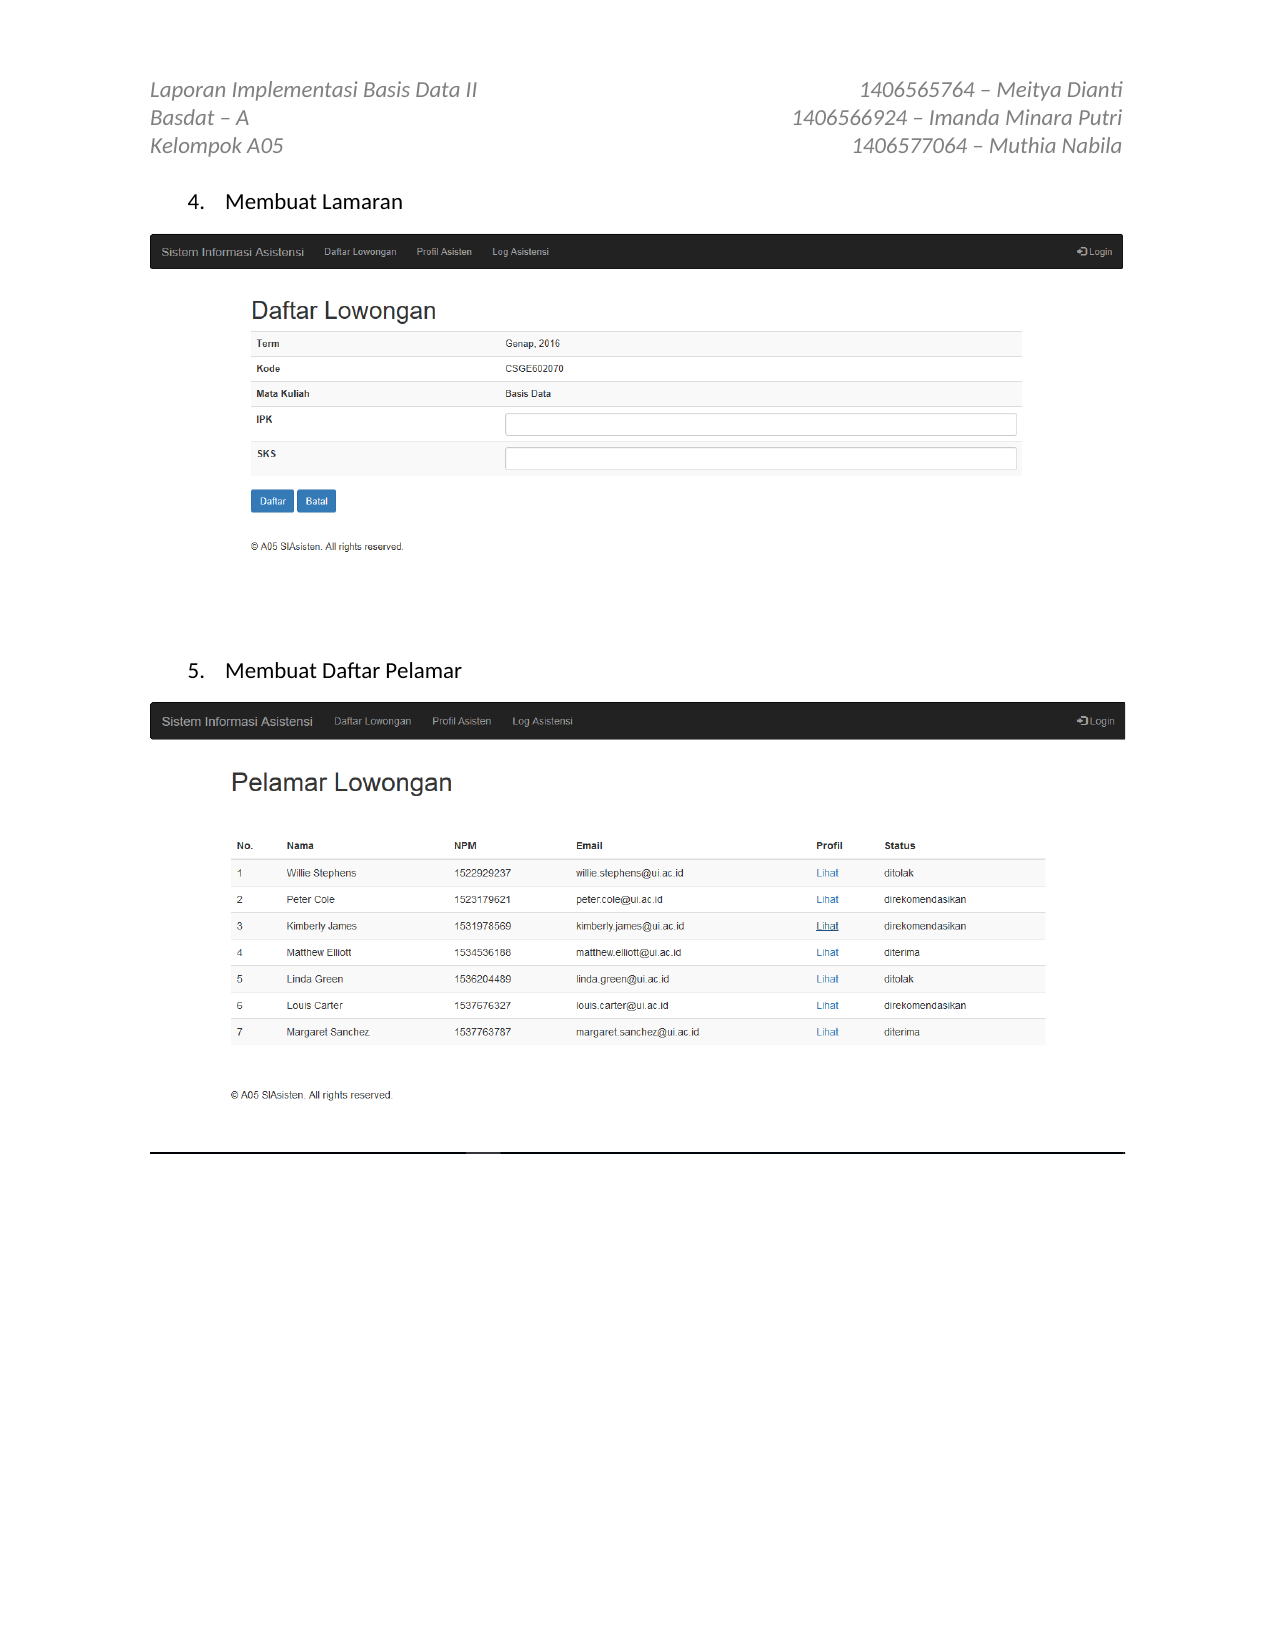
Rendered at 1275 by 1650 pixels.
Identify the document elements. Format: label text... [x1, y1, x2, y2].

picture [150, 702, 1125, 1154]
picture [150, 233, 1123, 591]
list Membuat Lamaran [187, 187, 1125, 215]
list Membuat Daftar Pelamar [187, 656, 1125, 684]
